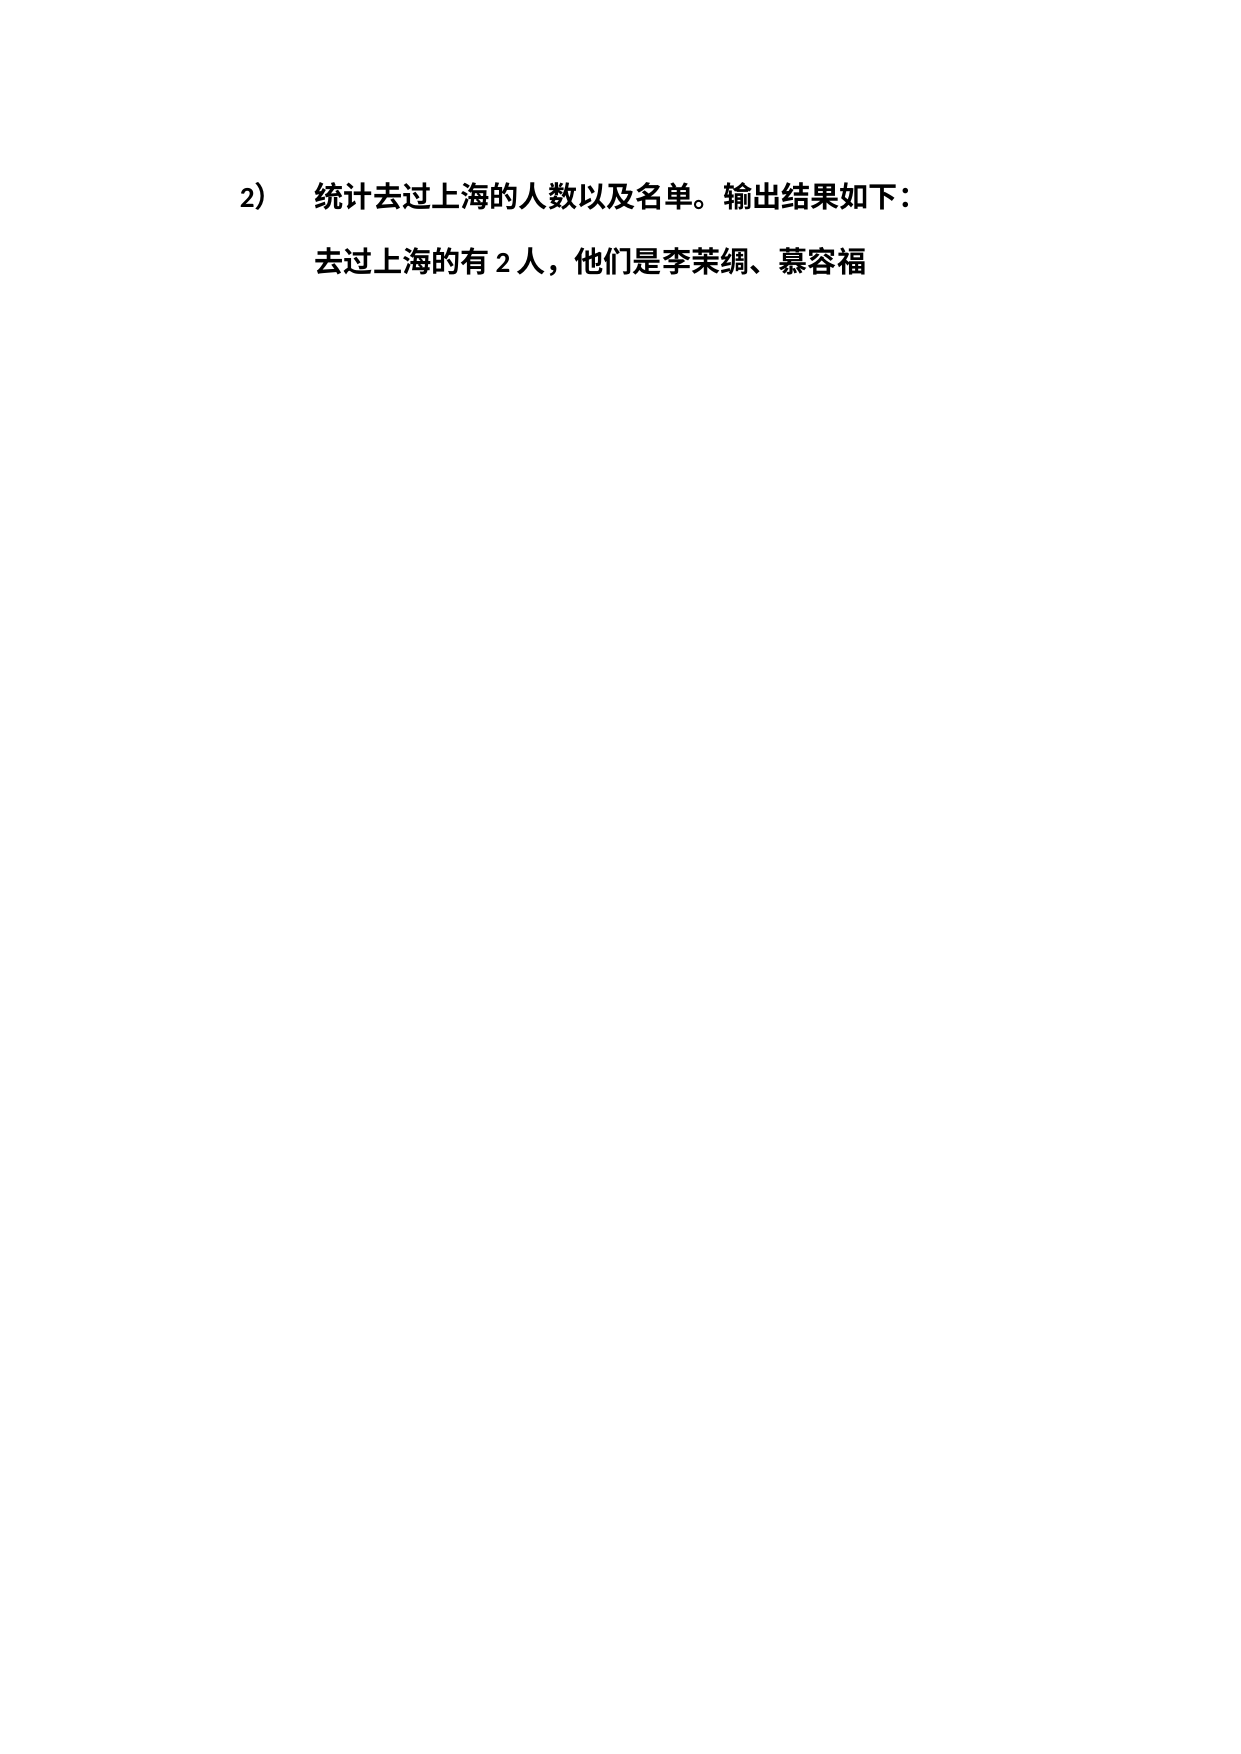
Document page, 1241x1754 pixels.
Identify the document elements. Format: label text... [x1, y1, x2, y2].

list 统计去过上海的人数以及名单。输出结果如下： [239, 162, 1053, 227]
list 去过上海的有2人，他们是李茉绸、慕容福 [314, 227, 1053, 292]
